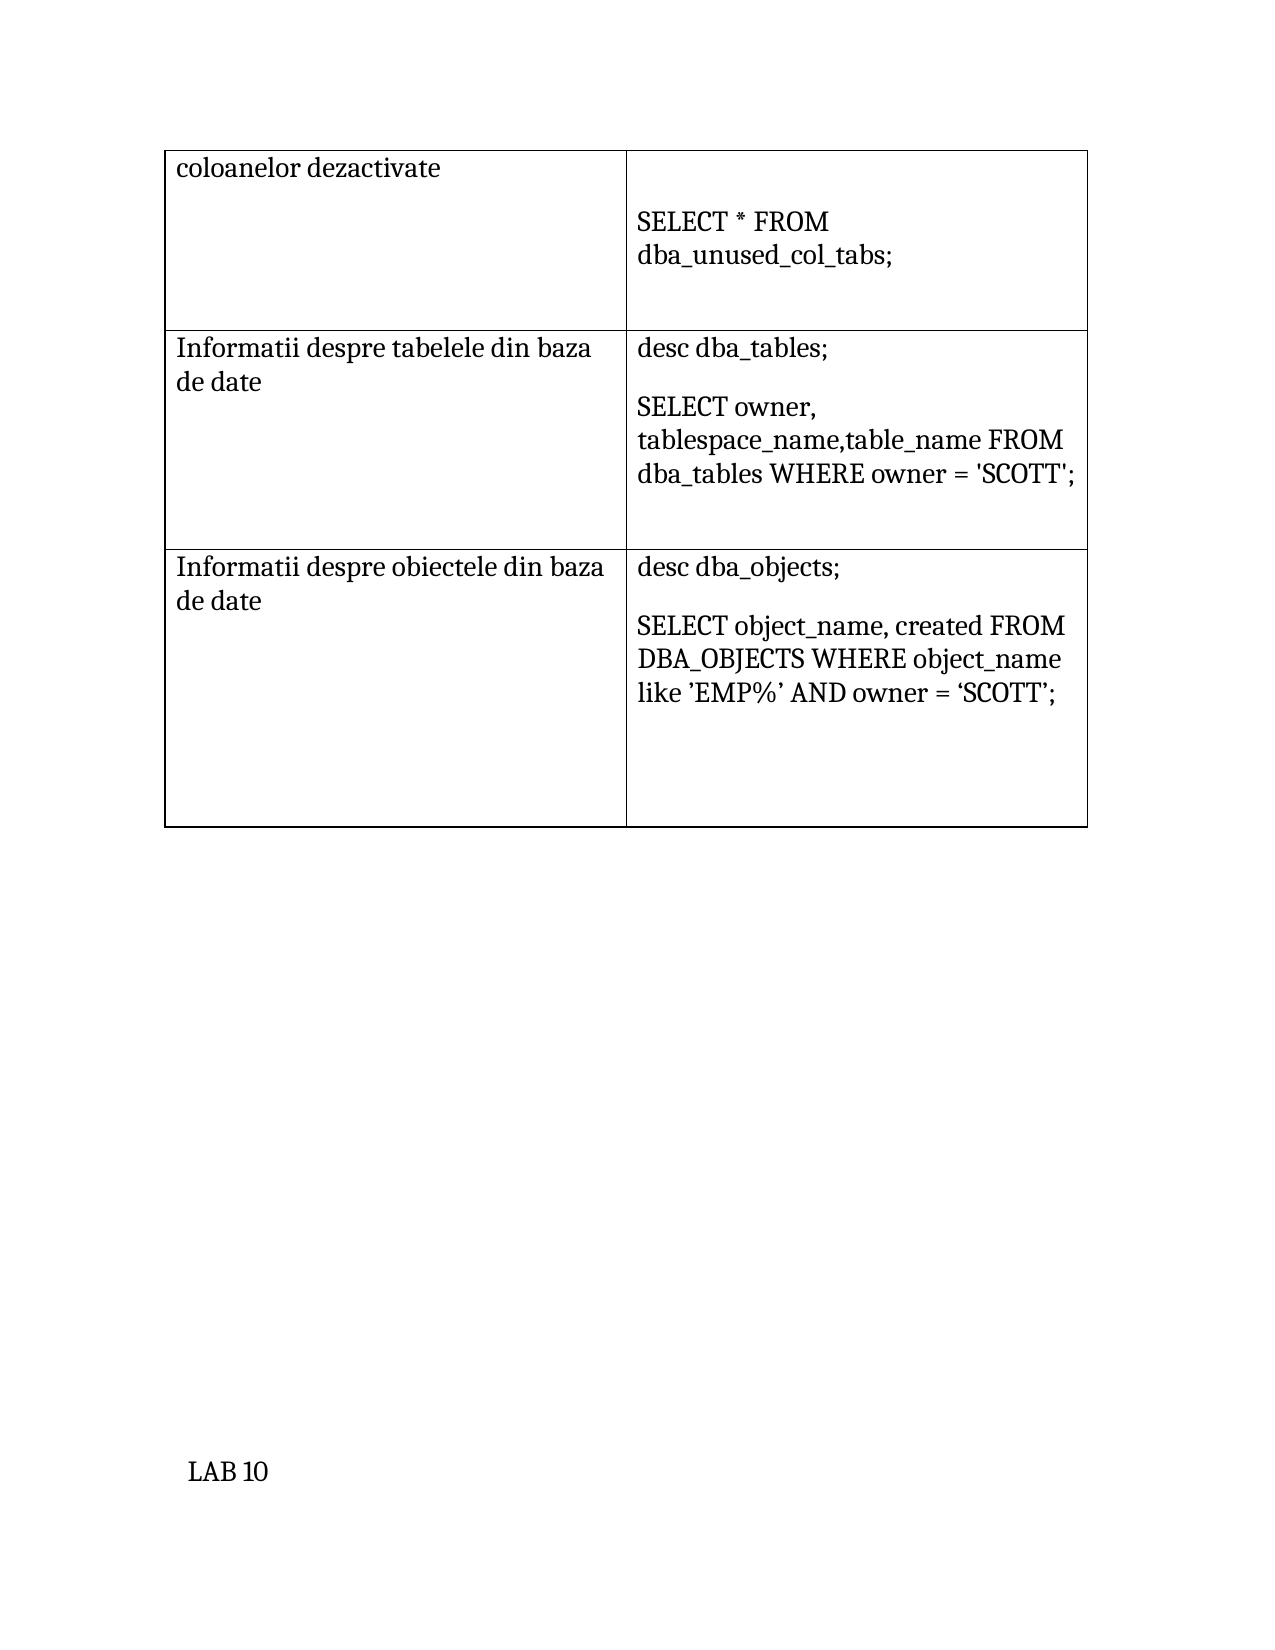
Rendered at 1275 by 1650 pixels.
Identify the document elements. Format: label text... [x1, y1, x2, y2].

table_cell Informatii despre tabelele din baza de date [166, 331, 626, 549]
table_cell Informatii despre obiectele din baza de date [166, 550, 626, 826]
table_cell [166, 151, 626, 330]
table_cell desc dba_objects; SELECT object_name, created FROM DBA_OBJECTS WHERE object_name like ’EMP%’ AND owner = ‘SCOTT’; [627, 550, 1087, 826]
text LAB 10 [187, 1455, 1087, 1489]
table_cell desc dba_tables; SELECT owner, tablespace_name,table_name FROM dba_tables WHERE owner = 'SCOTT'; [627, 331, 1087, 549]
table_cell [627, 151, 1087, 330]
